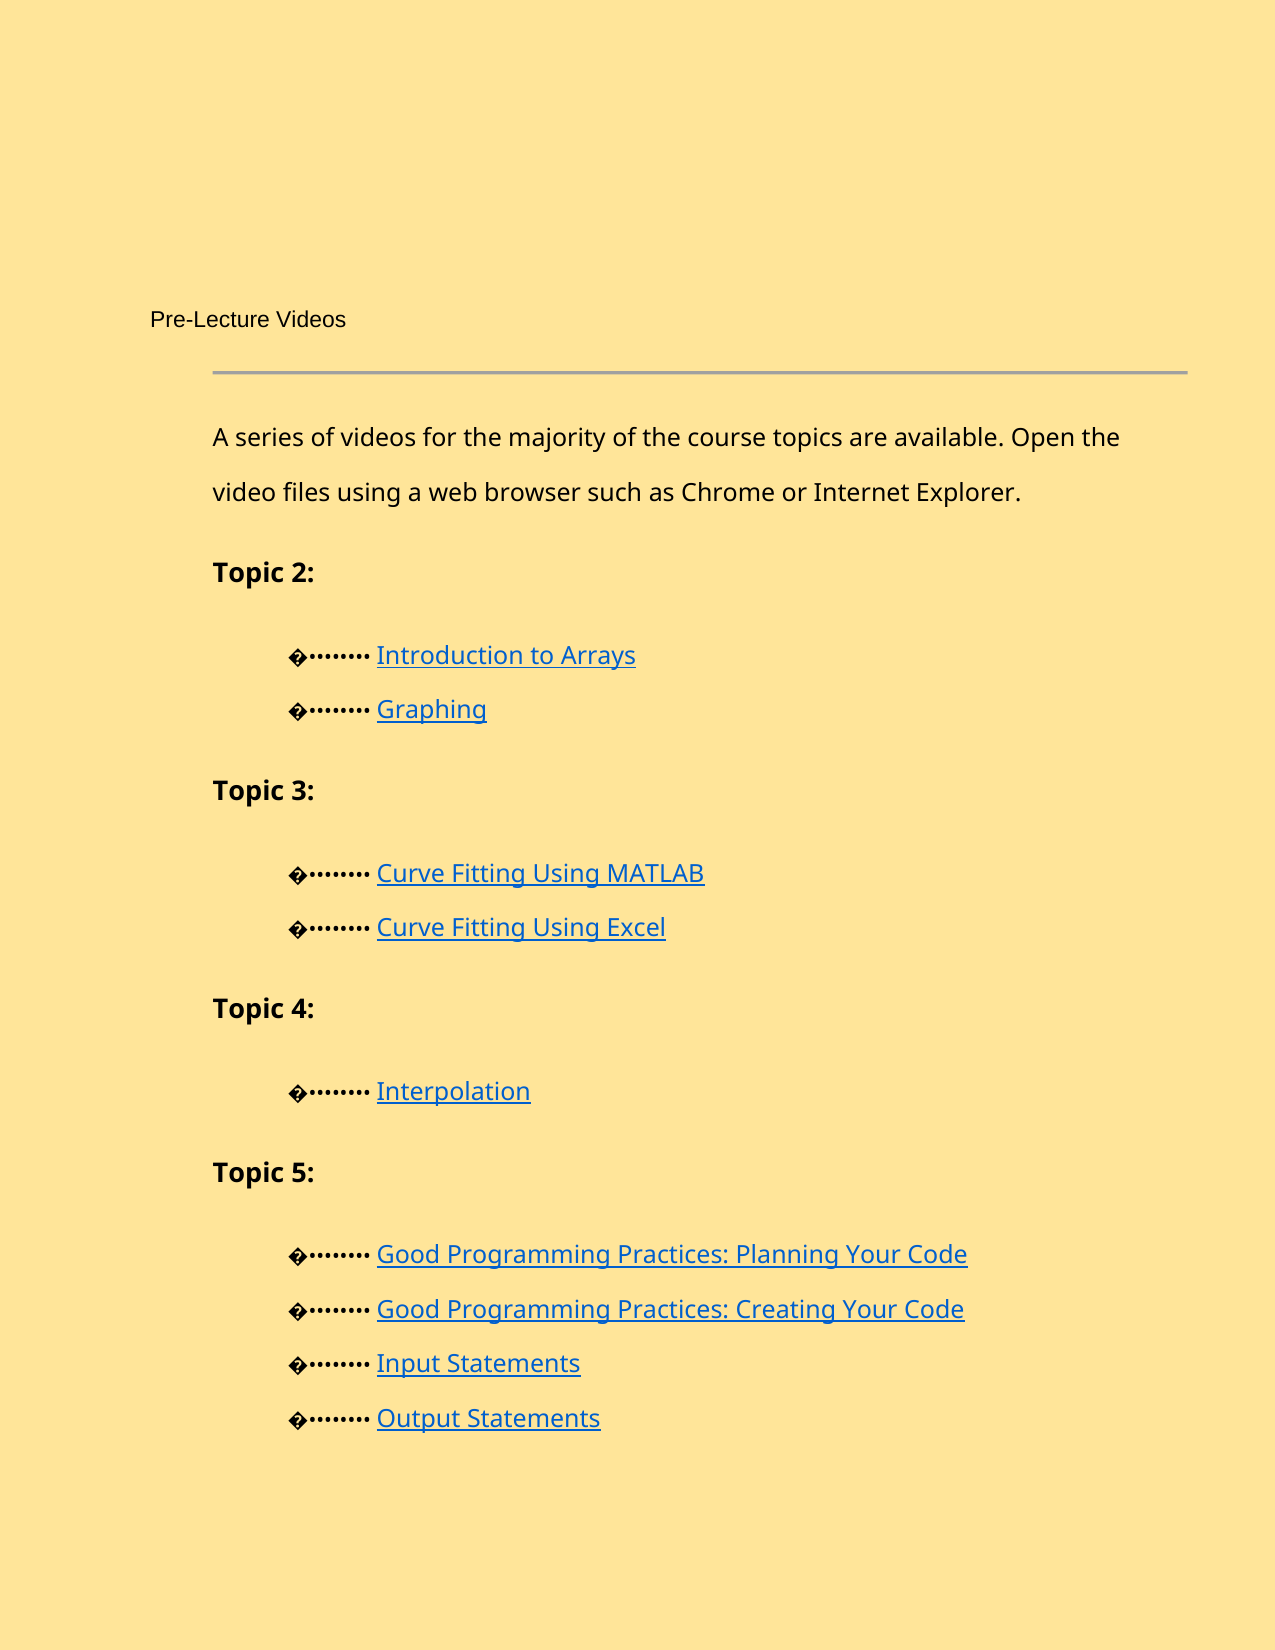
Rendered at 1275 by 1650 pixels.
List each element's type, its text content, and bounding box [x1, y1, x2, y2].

subtitle Topic 3: [212, 772, 1125, 808]
text �•••••••• Input Statements [287, 1346, 1125, 1380]
text A series of videos for the majority of the course topics are available. Open the video files using a web browser such as Chrome or Internet Explorer. [212, 375, 1125, 508]
text �•••••••• Curve Fitting Using MATLAB [287, 856, 1125, 890]
subtitle Topic 4: [212, 989, 1125, 1026]
text �•••••••• Good Programming Practices: Creating Your Code [287, 1291, 1125, 1326]
text �•••••••• Introduction to Arrays [287, 638, 1125, 672]
text �•••••••• Good Programming Practices: Planning Your Code [287, 1237, 1125, 1271]
subtitle Topic 2: [212, 554, 1125, 591]
text �•••••••• Interpolation [287, 1073, 1125, 1108]
text �•••••••• Output Statements [287, 1400, 1125, 1434]
text �•••••••• Curve Fitting Using Excel [287, 910, 1125, 944]
subtitle Topic 5: [212, 1153, 1125, 1190]
text �•••••••• Graphing [287, 692, 1125, 726]
text Pre-Lecture Videos [150, 306, 1125, 332]
